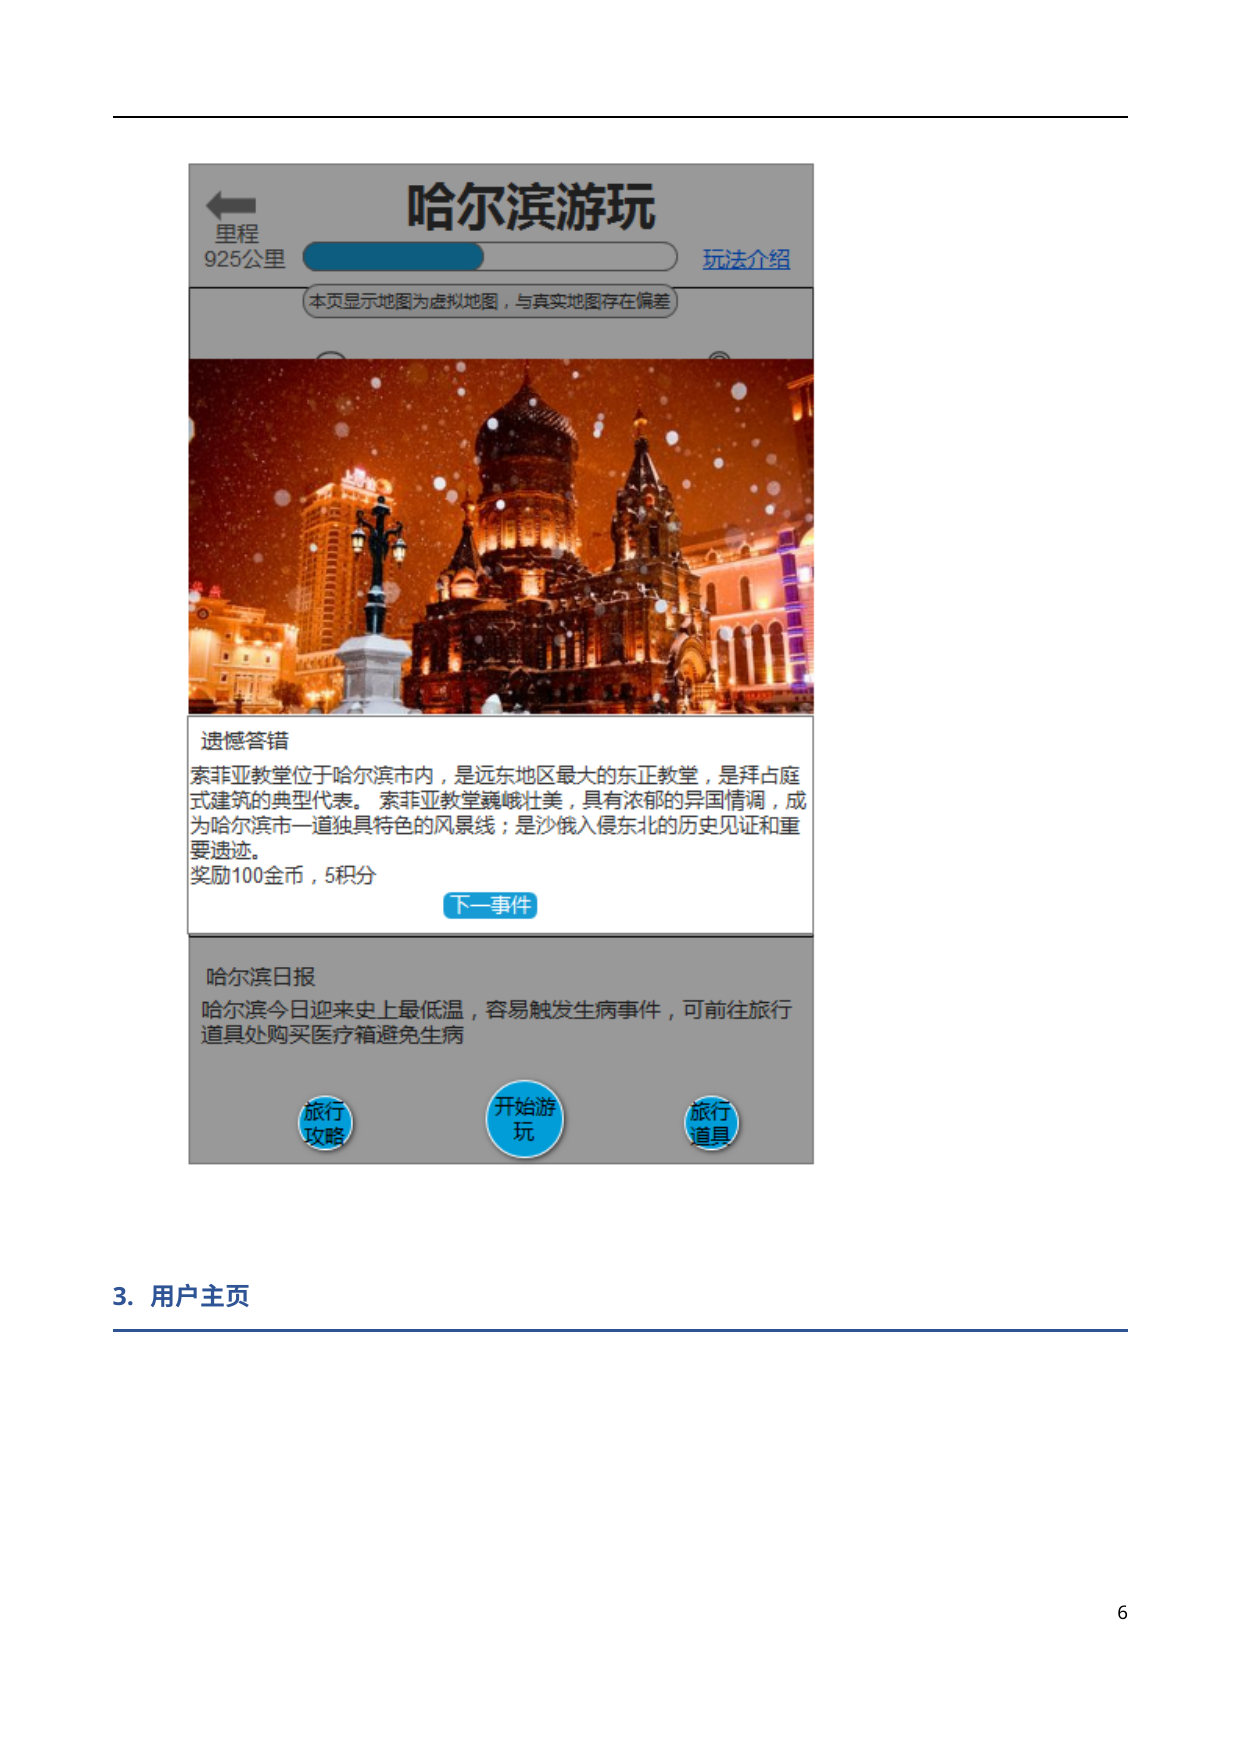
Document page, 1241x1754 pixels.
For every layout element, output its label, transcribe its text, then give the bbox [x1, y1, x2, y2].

subtitle 用户主页 [112, 1262, 1128, 1332]
picture [181, 159, 822, 1174]
